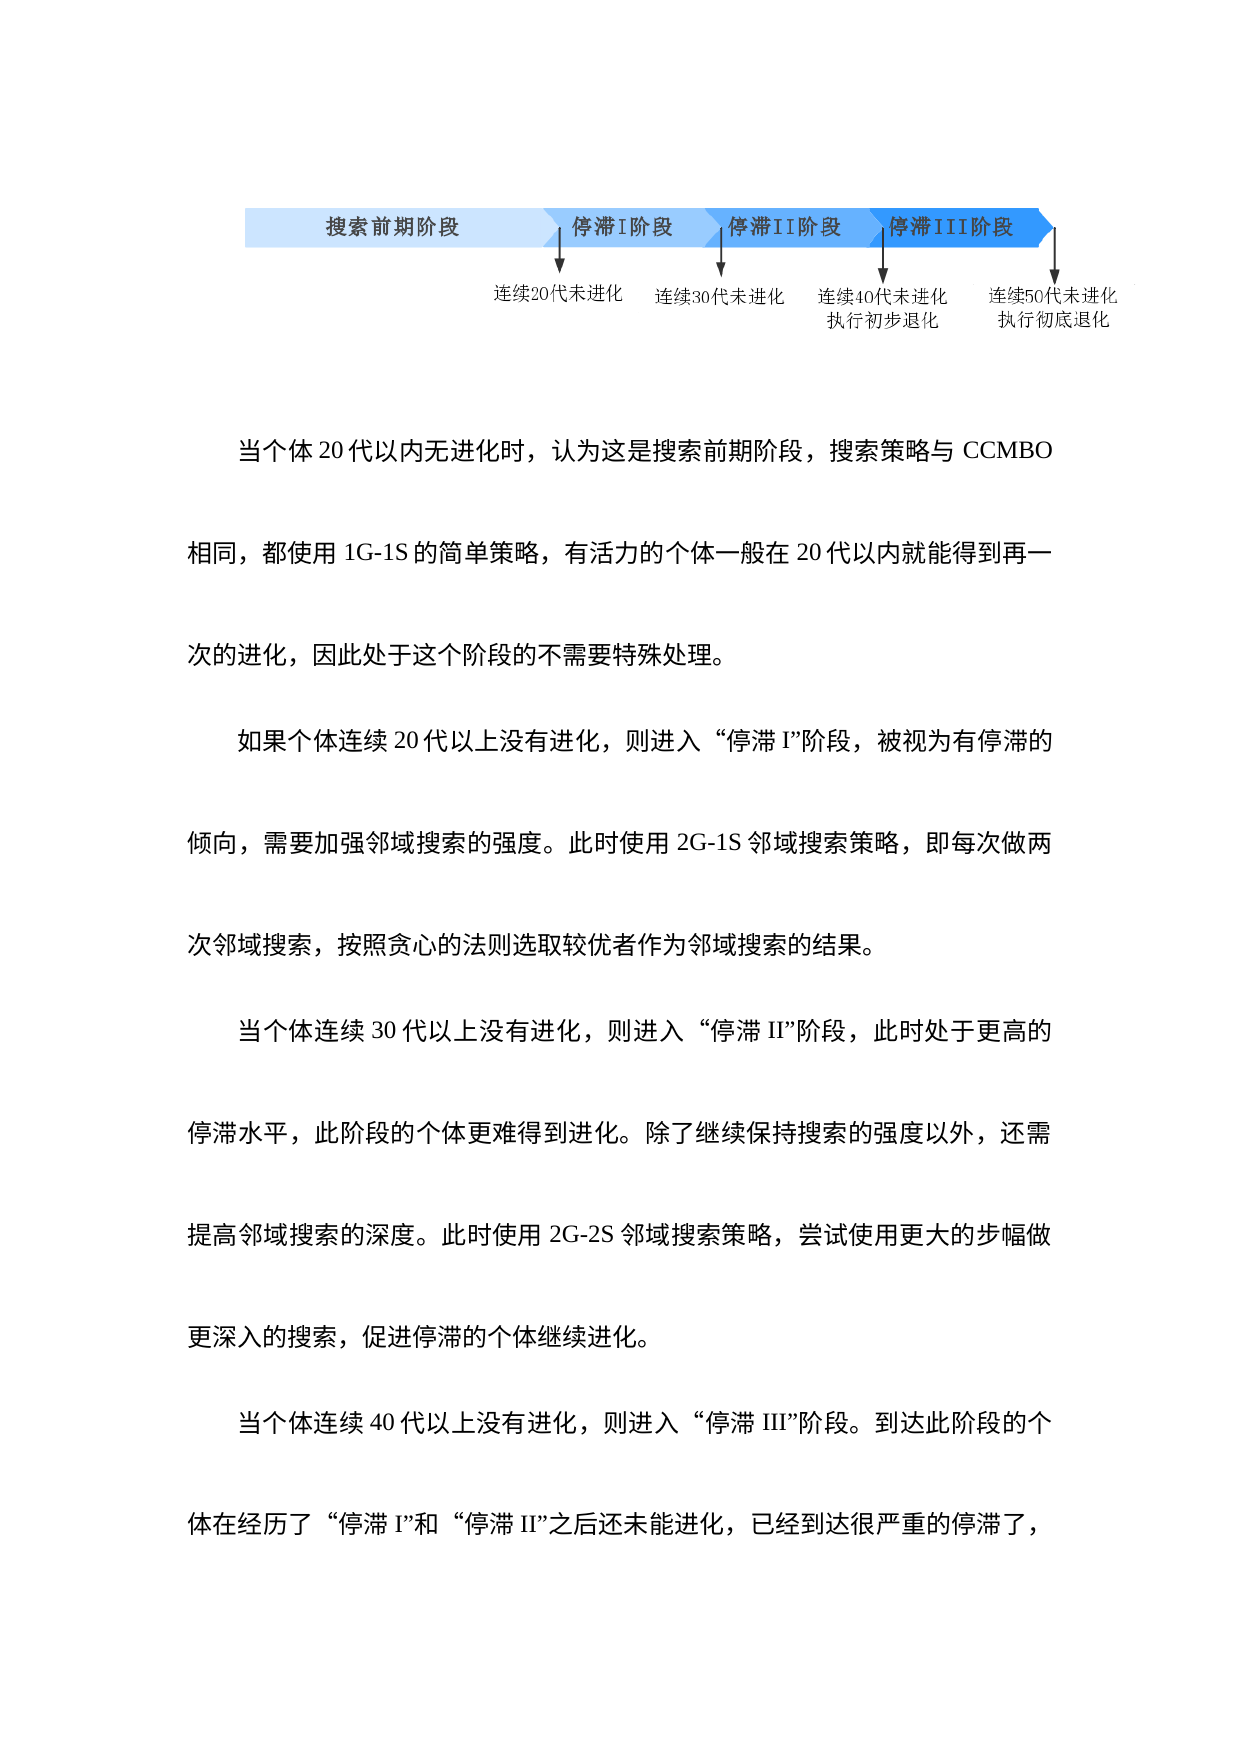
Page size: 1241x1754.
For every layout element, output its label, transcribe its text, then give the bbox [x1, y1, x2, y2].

picture [237, 163, 1152, 389]
text 当个体连续30代以上没有进化，则进入“停滞II”阶段，此时处于更高的停滞水平，此阶段的个体更难得到进化。除了继续保持搜索的强度以外，还需提高邻域搜索的深度。此时使用2G-2S邻域搜索策略，尝试使用更大的步幅做更深入的搜索，促进停滞的个体继续进化。 [187, 996, 1053, 1369]
text 如果个体连续20代以上没有进化，则进入“停滞I”阶段，被视为有停滞的倾向，需要加强邻域搜索的强度。此时使用2G-1S邻域搜索策略，即每次做两次邻域搜索，按照贪心的法则选取较优者作为邻域搜索的结果。 [187, 706, 1053, 977]
text 当个体20代以内无进化时，认为这是搜索前期阶段，搜索策略与CCMBO相同，都使用1G-1S的简单策略，有活力的个体一般在20代以内就能得到再一次的进化，因此处于这个阶段的不需要特殊处理。 [187, 416, 1053, 688]
